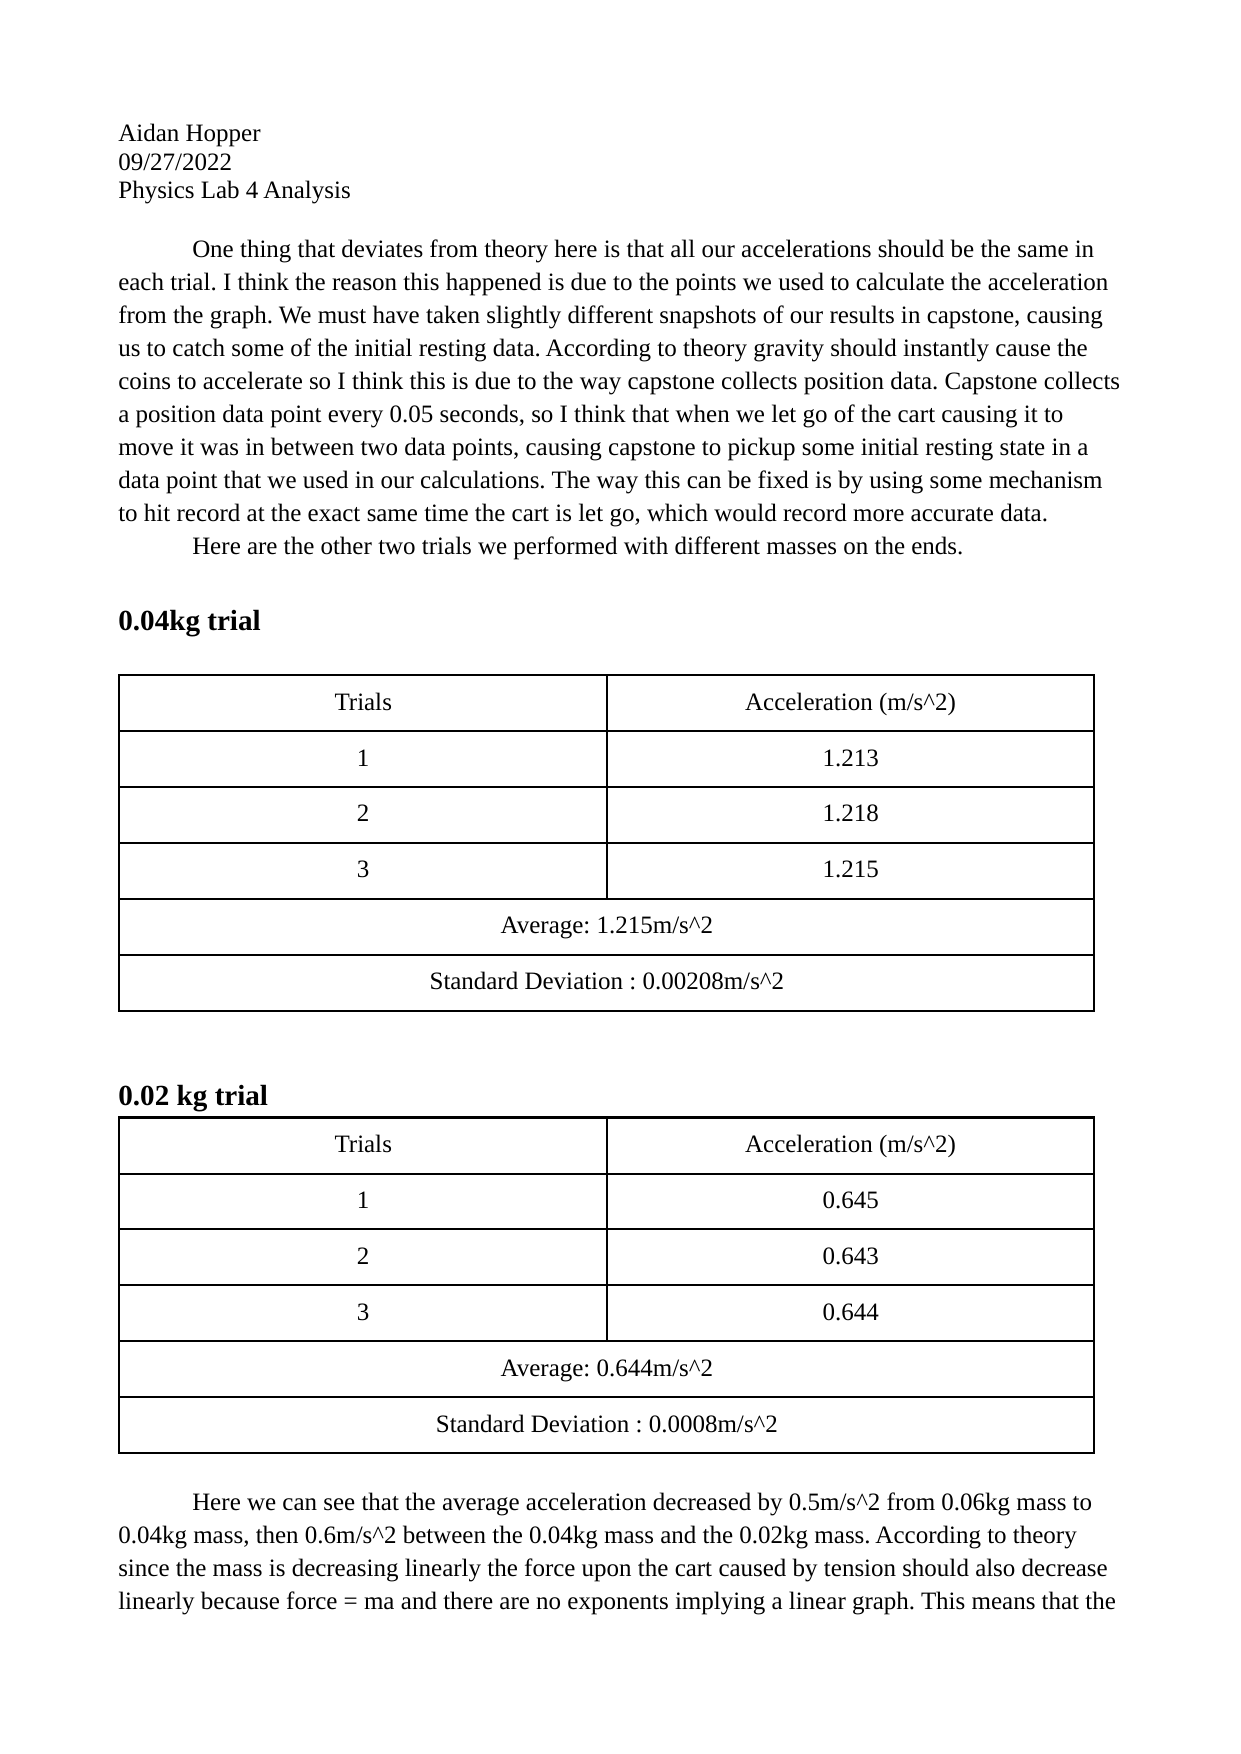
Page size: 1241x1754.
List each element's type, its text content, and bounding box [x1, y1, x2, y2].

text 0.04kg trial [118, 603, 1122, 636]
table_cell 1.218 [608, 788, 1093, 842]
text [118, 1487, 1122, 1615]
table_cell Average: 1.215m/s^2 [120, 900, 1093, 954]
text Here are the other two trials we performed with different masses on the ends. [118, 531, 1122, 560]
table_cell 1.213 [608, 732, 1093, 786]
table_cell 1 [120, 732, 606, 786]
table_cell 2 [120, 1230, 606, 1284]
table_cell 0.645 [608, 1175, 1093, 1228]
table_header Acceleration (m/s^2) [608, 676, 1093, 730]
table_cell 1.215 [608, 844, 1093, 898]
table_cell 3 [120, 1286, 606, 1340]
table_cell 2 [120, 788, 606, 842]
text 0.02 kg trial [118, 1078, 1122, 1111]
table_header Trials [120, 1119, 606, 1172]
table_header Trials [120, 676, 606, 730]
table_cell Average: 0.644m/s^2 [120, 1342, 1093, 1396]
table_cell Standard Deviation : 0.00208m/s^2 [120, 956, 1093, 1010]
table_header Acceleration (m/s^2) [608, 1119, 1093, 1172]
text One thing that deviates from theory here is that all our accelerations should be the same in each trial. I think the reason this happened is due to the points we used to calculate the acceleration from the graph. We must have taken slightly different snapshots of our results in capstone, causing us to catch some of the initial resting data. According to theory gravity should instantly cause the coins to accelerate so I think this is due to the way capstone collects position data. Capstone collects a position data point every 0.05 seconds, so I think that when we let go of the cart causing it to move it was in between two data points, causing capstone to pickup some initial resting state in a data point that we used in our calculations. The way this can be fixed is by using some mechanism to hit record at the exact same time the cart is let go, which would record more accurate data. [118, 234, 1122, 527]
table_cell Standard Deviation : 0.0008m/s^2 [120, 1398, 1093, 1452]
table_cell 1 [120, 1175, 606, 1228]
table_cell 3 [120, 844, 606, 898]
table_cell 0.644 [608, 1286, 1093, 1340]
table_cell 0.643 [608, 1230, 1093, 1284]
